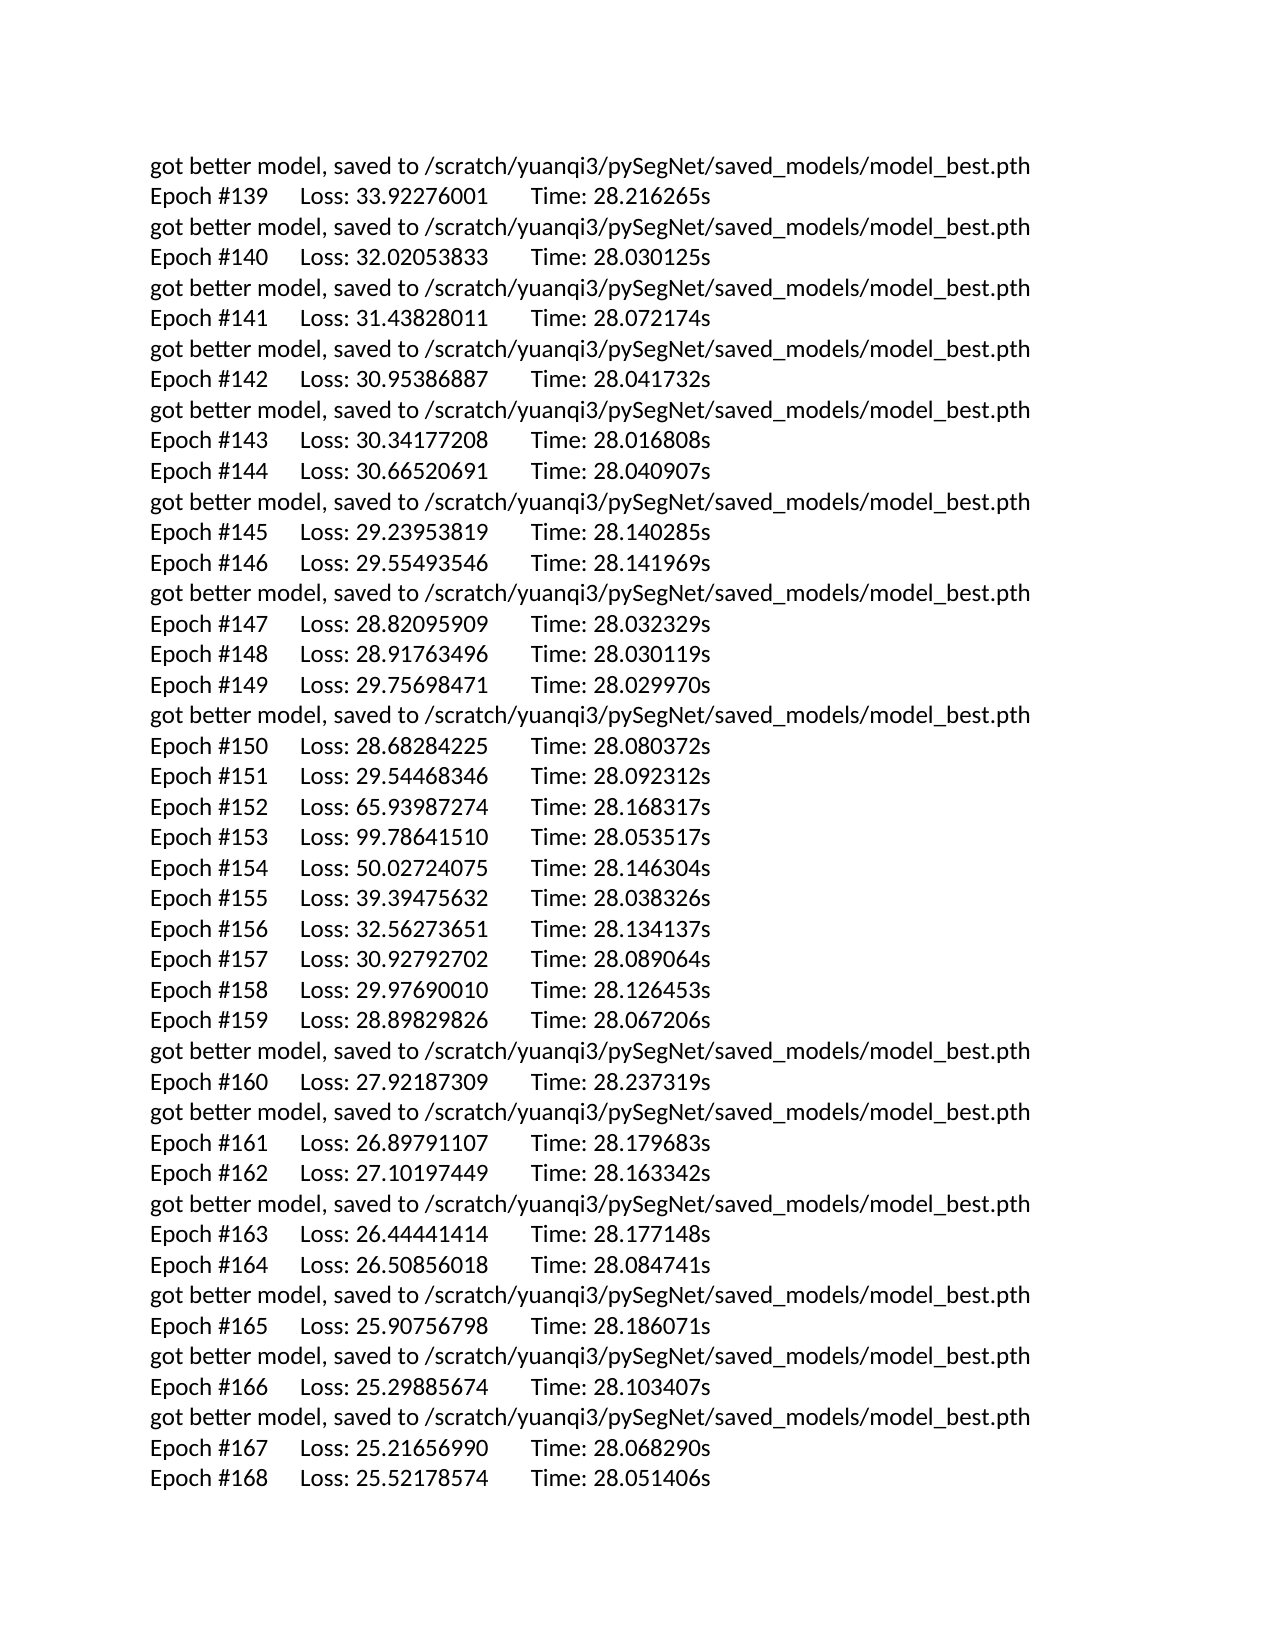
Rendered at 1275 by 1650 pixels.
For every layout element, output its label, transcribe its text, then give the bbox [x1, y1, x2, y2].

text Epoch #140 Loss: 32.02053833 Time: 28.030125s [150, 242, 1125, 272]
text Epoch #159 Loss: 28.89829826 Time: 28.067206s [150, 1004, 1125, 1035]
text got better model, saved to /scratch/yuanqi3/pySegNet/saved_models/model_best.pth [150, 1188, 1125, 1218]
text Epoch #141 Loss: 31.43828011 Time: 28.072174s [150, 303, 1125, 333]
text Epoch #166 Loss: 25.29885674 Time: 28.103407s [150, 1371, 1125, 1401]
text Epoch #155 Loss: 39.39475632 Time: 28.038326s [150, 882, 1125, 913]
text Epoch #161 Loss: 26.89791107 Time: 28.179683s [150, 1127, 1125, 1157]
text Epoch #144 Loss: 30.66520691 Time: 28.040907s [150, 455, 1125, 486]
text got better model, saved to /scratch/yuanqi3/pySegNet/saved_models/model_best.pth [150, 1035, 1125, 1066]
text Epoch #145 Loss: 29.23953819 Time: 28.140285s [150, 516, 1125, 547]
text got better model, saved to /scratch/yuanqi3/pySegNet/saved_models/model_best.pth [150, 1096, 1125, 1127]
text Epoch #148 Loss: 28.91763496 Time: 28.030119s [150, 638, 1125, 669]
text Epoch #165 Loss: 25.90756798 Time: 28.186071s [150, 1310, 1125, 1340]
text Epoch #146 Loss: 29.55493546 Time: 28.141969s [150, 547, 1125, 577]
text Epoch #160 Loss: 27.92187309 Time: 28.237319s [150, 1066, 1125, 1096]
text got better model, saved to /scratch/yuanqi3/pySegNet/saved_models/model_best.pth [150, 1340, 1125, 1371]
text Epoch #139 Loss: 33.92276001 Time: 28.216265s [150, 181, 1125, 211]
text Epoch #167 Loss: 25.21656990 Time: 28.068290s [150, 1432, 1125, 1462]
text Epoch #143 Loss: 30.34177208 Time: 28.016808s [150, 425, 1125, 455]
text Epoch #154 Loss: 50.02724075 Time: 28.146304s [150, 852, 1125, 882]
text Epoch #168 Loss: 25.52178574 Time: 28.051406s [150, 1462, 1125, 1493]
text got better model, saved to /scratch/yuanqi3/pySegNet/saved_models/model_best.pth [150, 211, 1125, 242]
text Epoch #147 Loss: 28.82095909 Time: 28.032329s [150, 608, 1125, 638]
text Epoch #153 Loss: 99.78641510 Time: 28.053517s [150, 821, 1125, 852]
text got better model, saved to /scratch/yuanqi3/pySegNet/saved_models/model_best.pth [150, 272, 1125, 303]
text Epoch #150 Loss: 28.68284225 Time: 28.080372s [150, 730, 1125, 760]
text Epoch #142 Loss: 30.95386887 Time: 28.041732s [150, 364, 1125, 394]
text got better model, saved to /scratch/yuanqi3/pySegNet/saved_models/model_best.pth [150, 333, 1125, 364]
text got better model, saved to /scratch/yuanqi3/pySegNet/saved_models/model_best.pth [150, 394, 1125, 425]
text got better model, saved to /scratch/yuanqi3/pySegNet/saved_models/model_best.pth [150, 577, 1125, 608]
text Epoch #156 Loss: 32.56273651 Time: 28.134137s [150, 913, 1125, 943]
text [150, 1401, 1125, 1432]
text Epoch #164 Loss: 26.50856018 Time: 28.084741s [150, 1249, 1125, 1279]
text Epoch #162 Loss: 27.10197449 Time: 28.163342s [150, 1157, 1125, 1188]
text Epoch #152 Loss: 65.93987274 Time: 28.168317s [150, 791, 1125, 821]
text got better model, saved to /scratch/yuanqi3/pySegNet/saved_models/model_best.pth [150, 699, 1125, 730]
text Epoch #163 Loss: 26.44441414 Time: 28.177148s [150, 1218, 1125, 1249]
text got better model, saved to /scratch/yuanqi3/pySegNet/saved_models/model_best.pth [150, 150, 1125, 181]
text Epoch #149 Loss: 29.75698471 Time: 28.029970s [150, 669, 1125, 699]
text Epoch #157 Loss: 30.92792702 Time: 28.089064s [150, 943, 1125, 974]
text Epoch #151 Loss: 29.54468346 Time: 28.092312s [150, 760, 1125, 791]
text got better model, saved to /scratch/yuanqi3/pySegNet/saved_models/model_best.pth [150, 1279, 1125, 1310]
text Epoch #158 Loss: 29.97690010 Time: 28.126453s [150, 974, 1125, 1004]
text got better model, saved to /scratch/yuanqi3/pySegNet/saved_models/model_best.pth [150, 486, 1125, 516]
